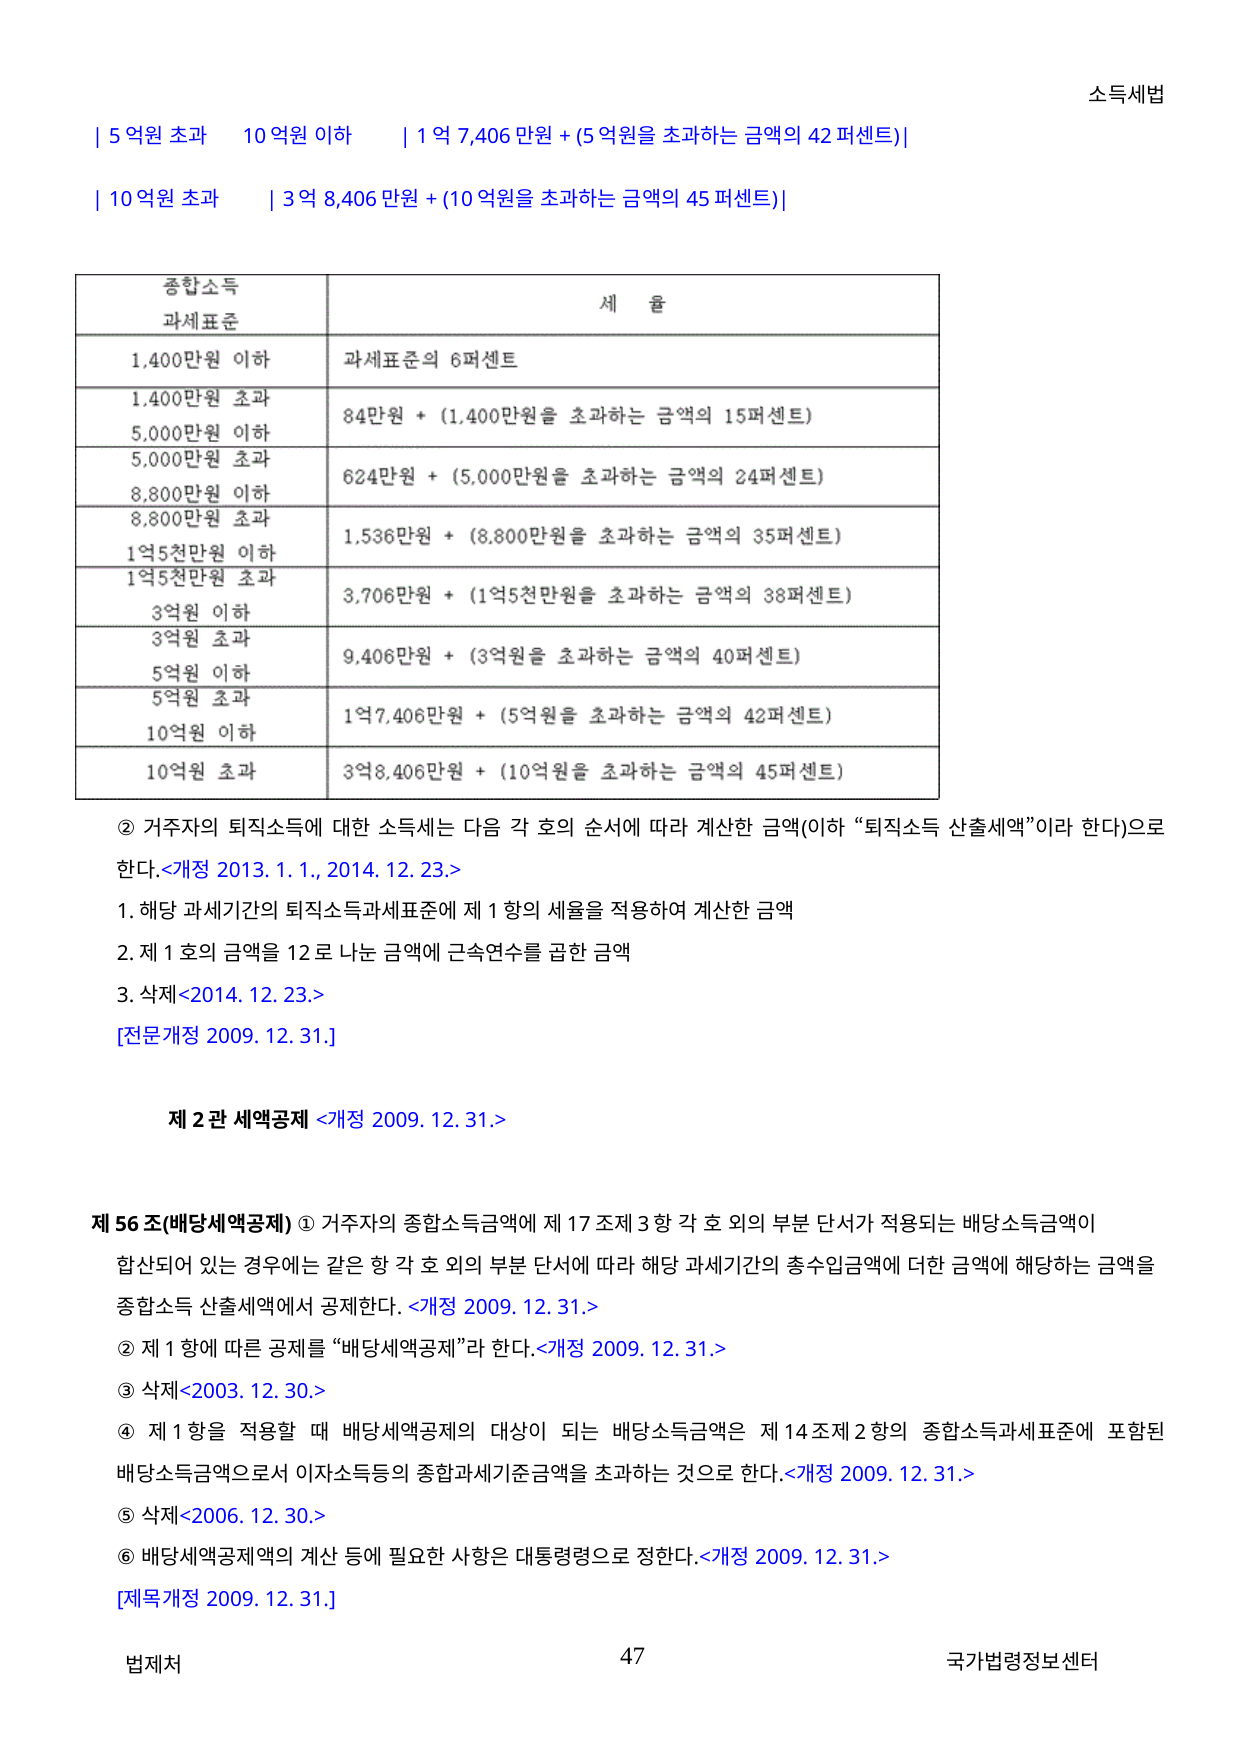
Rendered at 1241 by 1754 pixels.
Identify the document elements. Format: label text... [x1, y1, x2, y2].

text ⑤ 삭제<2006. 12. 30.> [117, 1488, 1165, 1529]
text ④ 제1항을 적용할 때 배당세액공제의 대상이 되는 배당소득금액은 제14조제2항의 종합소득과세표준에 포함된 배당소득금액으로서 이자소득등의 종합과세기준금액을 초과하는 것으로 한다.<개정 2009. 12. 31.> [117, 1404, 1165, 1488]
text 제56조(배당세액공제) ① 거주자의 종합소득금액에 제17조제3항 각 호 외의 부분 단서가 적용되는 배당소득금액이 합산되어 있는 경우에는 같은 항 각 호 외의 부분 단서에 따라 해당 과세기간의 총수입금액에 더한 금액에 해당하는 금액을 종합소득 산출세액에서 공제한다. <개정 2009. 12. 31.> [92, 1196, 1165, 1321]
text 3. 삭제<2014. 12. 23.> [117, 967, 1165, 1008]
picture [75, 274, 940, 800]
text | 5억원 초과 10억원 이하 | 1억 7,406만원 + (5억원을 초과하는 금액의 42퍼센트)| [92, 108, 1165, 150]
text ② 거주자의 퇴직소득에 대한 소득세는 다음 각 호의 순서에 따라 계산한 금액(이하 “퇴직소득 산출세액”이라 한다)으로 한다.<개정 2013. 1. 1., 2014. 12. 23.> [117, 800, 1165, 883]
text ③ 삭제<2003. 12. 30.> [117, 1363, 1165, 1404]
text 제2관 세액공제 <개정 2009. 12. 31.> [169, 1092, 1165, 1133]
text [전문개정 2009. 12. 31.] [117, 1008, 1165, 1050]
text ② 제1항에 따른 공제를 “배당세액공제”라 한다.<개정 2009. 12. 31.> [117, 1321, 1165, 1363]
text 1. 해당 과세기간의 퇴직소득과세표준에 제1항의 세율을 적용하여 계산한 금액 [117, 883, 1165, 925]
text ⑥ 배당세액공제액의 계산 등에 필요한 사항은 대통령령으로 정한다.<개정 2009. 12. 31.> [117, 1529, 1165, 1571]
text 2. 제1호의 금액을 12로 나눈 금액에 근속연수를 곱한 금액 [117, 925, 1165, 967]
text | 10억원 초과 | 3억 8,406만원 + (10억원을 초과하는 금액의 45퍼센트)| [92, 171, 1165, 212]
text [제목개정 2009. 12. 31.] [117, 1571, 1165, 1613]
